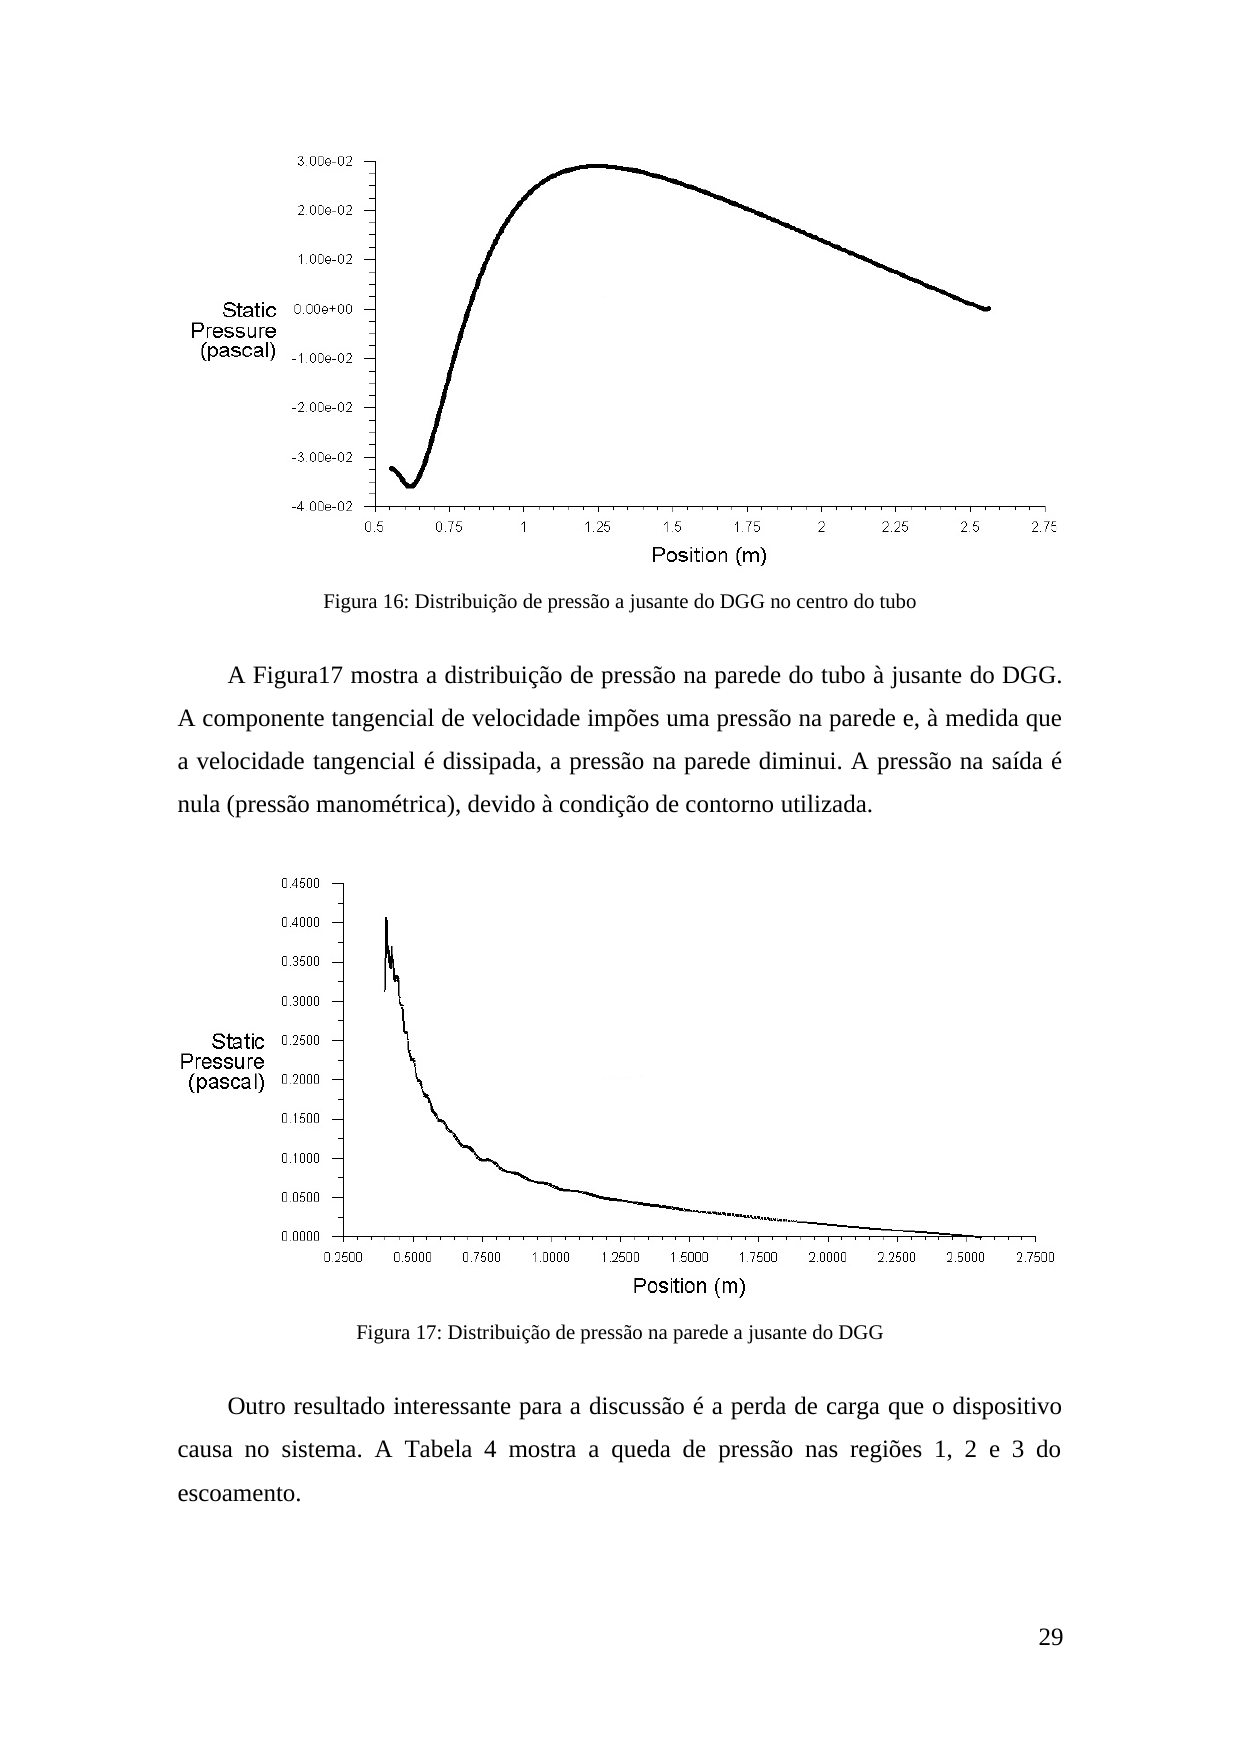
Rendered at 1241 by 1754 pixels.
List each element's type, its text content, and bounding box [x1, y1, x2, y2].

picture [181, 876, 1057, 1300]
text Figura 16: Distribuição de pressão a jusante do DGG no centro do tubo [179, 588, 1061, 613]
text Outro resultado interessante para a discussão é a perda de carga que o dispositivo causa no sistema. A Tabela 4 mostra a queda de pressão nas regiões 1, 2 e 3 do escoamento. [177, 1391, 1064, 1506]
text A Figura17 mostra a distribuição de pressão na parede do tubo à jusante do DGG. A componente tangencial de velocidade impões uma pressão na parede e, à medida que a velocidade tangencial é dissipada, a pressão na parede diminui. A pressão na saída é nula (pressão manométrica), devido à condição de contorno utilizada. [177, 660, 1063, 818]
picture [190, 152, 1057, 571]
